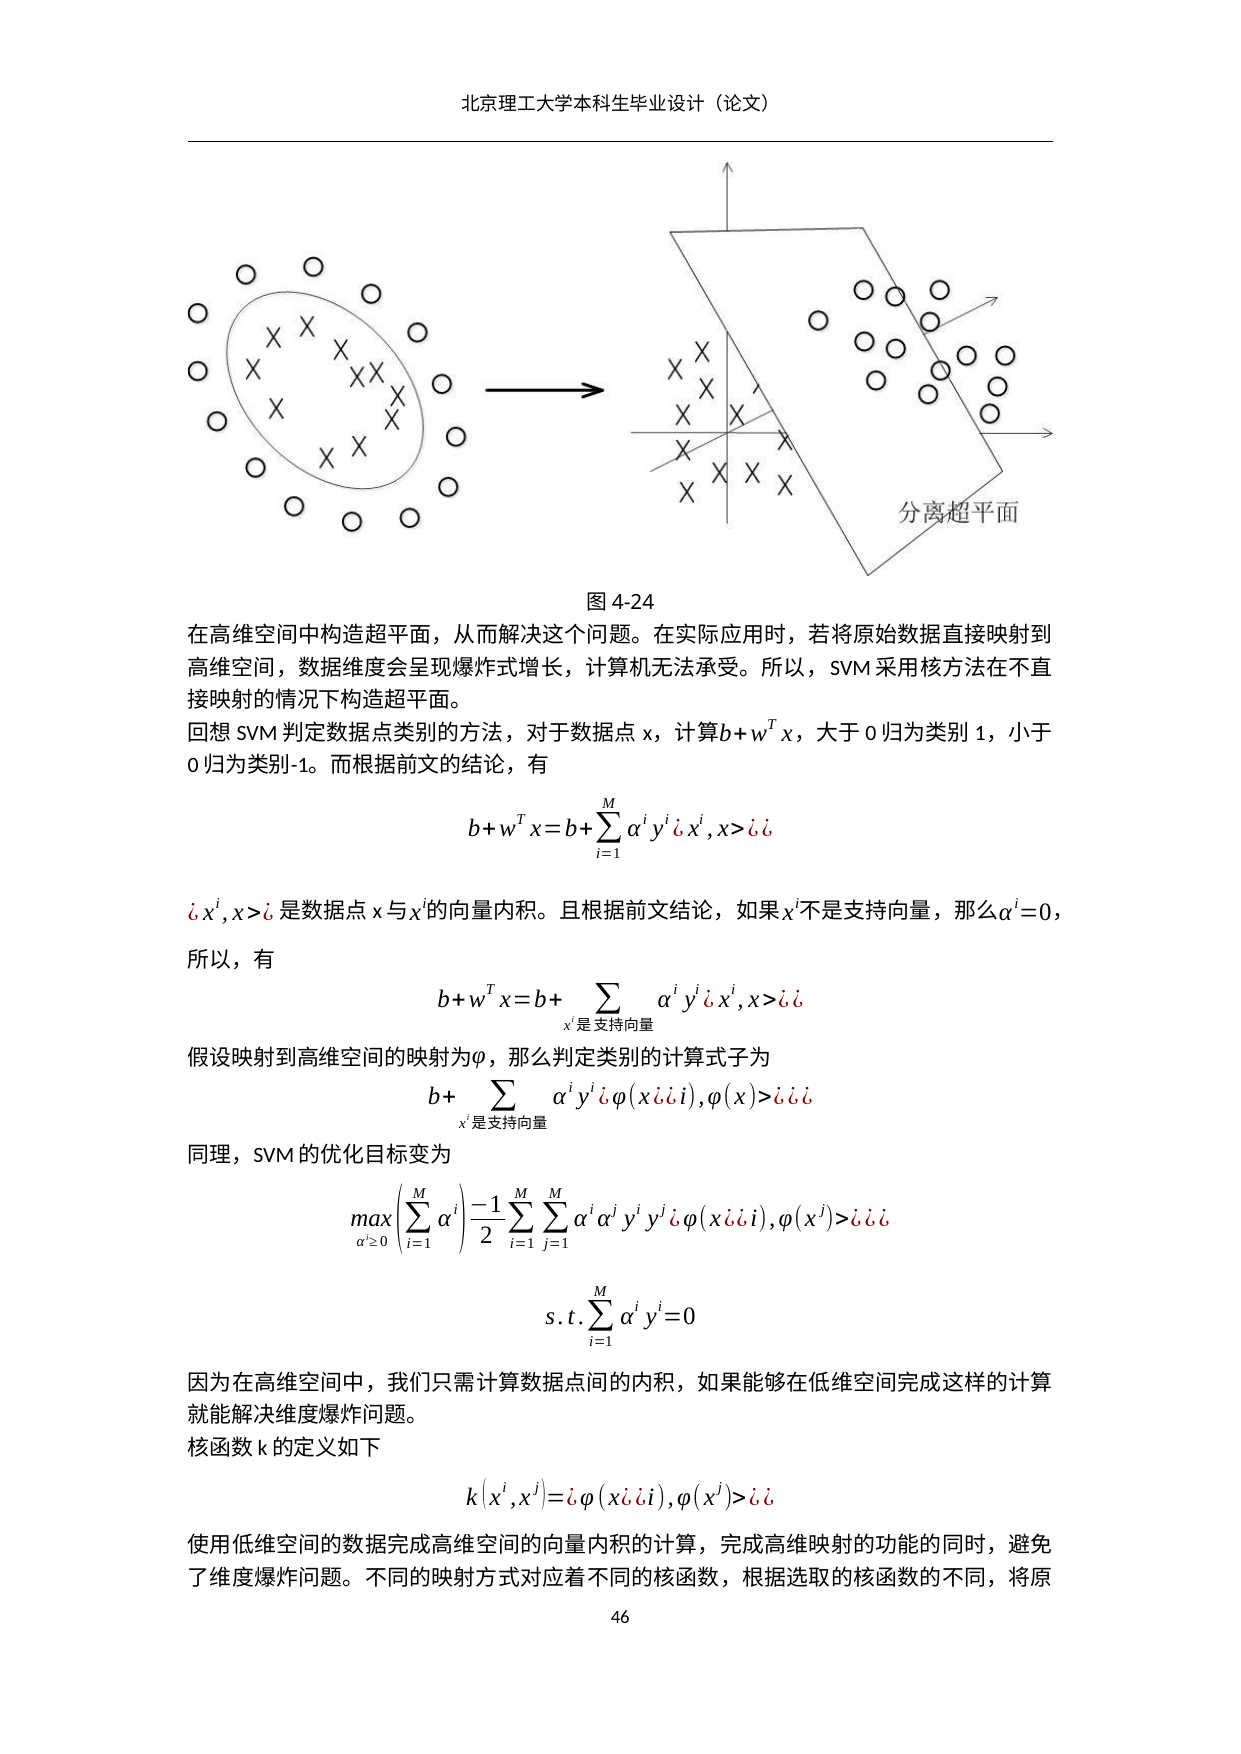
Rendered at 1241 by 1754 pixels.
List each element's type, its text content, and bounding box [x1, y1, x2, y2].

picture [187, 162, 1053, 576]
text 回想SVM判定数据点类别的方法，对于数据点x，计算，大于0归为类别1，小于0归为类别-1。而根据前文的结论，有 [187, 714, 1053, 779]
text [187, 1527, 1053, 1592]
text 同理，SVM的优化目标变为 [187, 1137, 1053, 1169]
text 核函数k的定义如下 [187, 1429, 1053, 1462]
text 是数据点x与的向量内积。且根据前文结论，如果不是支持向量，那么，所以，有 [187, 877, 1053, 974]
text 假设映射到高维空间的映射为，那么判定类别的计算式子为 [187, 1039, 1053, 1072]
text 在高维空间中构造超平面，从而解决这个问题。在实际应用时，若将原始数据直接映射到高维空间，数据维度会呈现爆炸式增长，计算机无法承受。所以，SVM采用核方法在不直接映射的情况下构造超平面。 [187, 617, 1053, 714]
text 因为在高维空间中，我们只需计算数据点间的内积，如果能够在低维空间完成这样的计算，就能解决维度爆炸问题。 [187, 1364, 1053, 1429]
